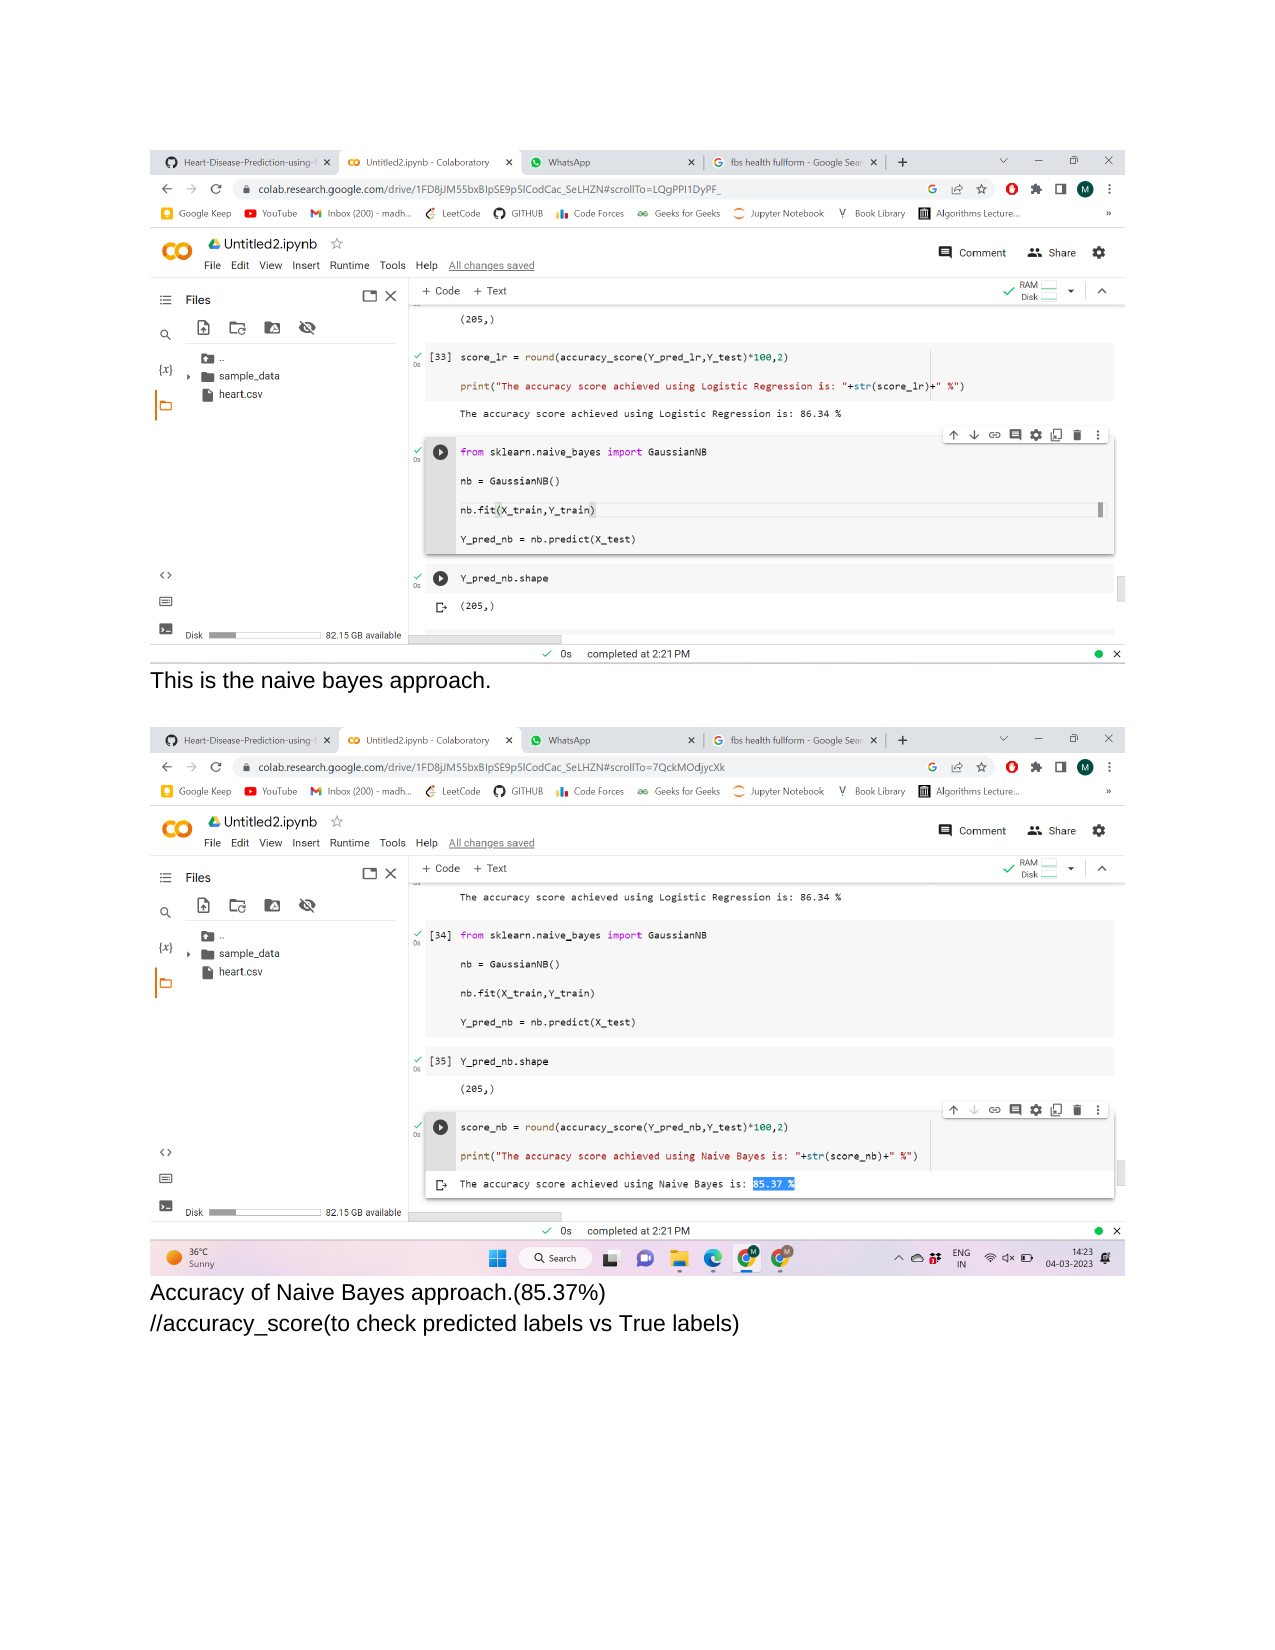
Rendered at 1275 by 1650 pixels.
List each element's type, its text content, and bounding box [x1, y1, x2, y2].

text This is the naive bayes approach. [150, 667, 1125, 693]
text Accuracy of Naive Bayes approach.(85.37%) [150, 1279, 1125, 1306]
text //accuracy_score(to check predicted labels vs True labels) [150, 1309, 1125, 1336]
picture [150, 727, 1125, 1276]
picture [150, 150, 1125, 664]
